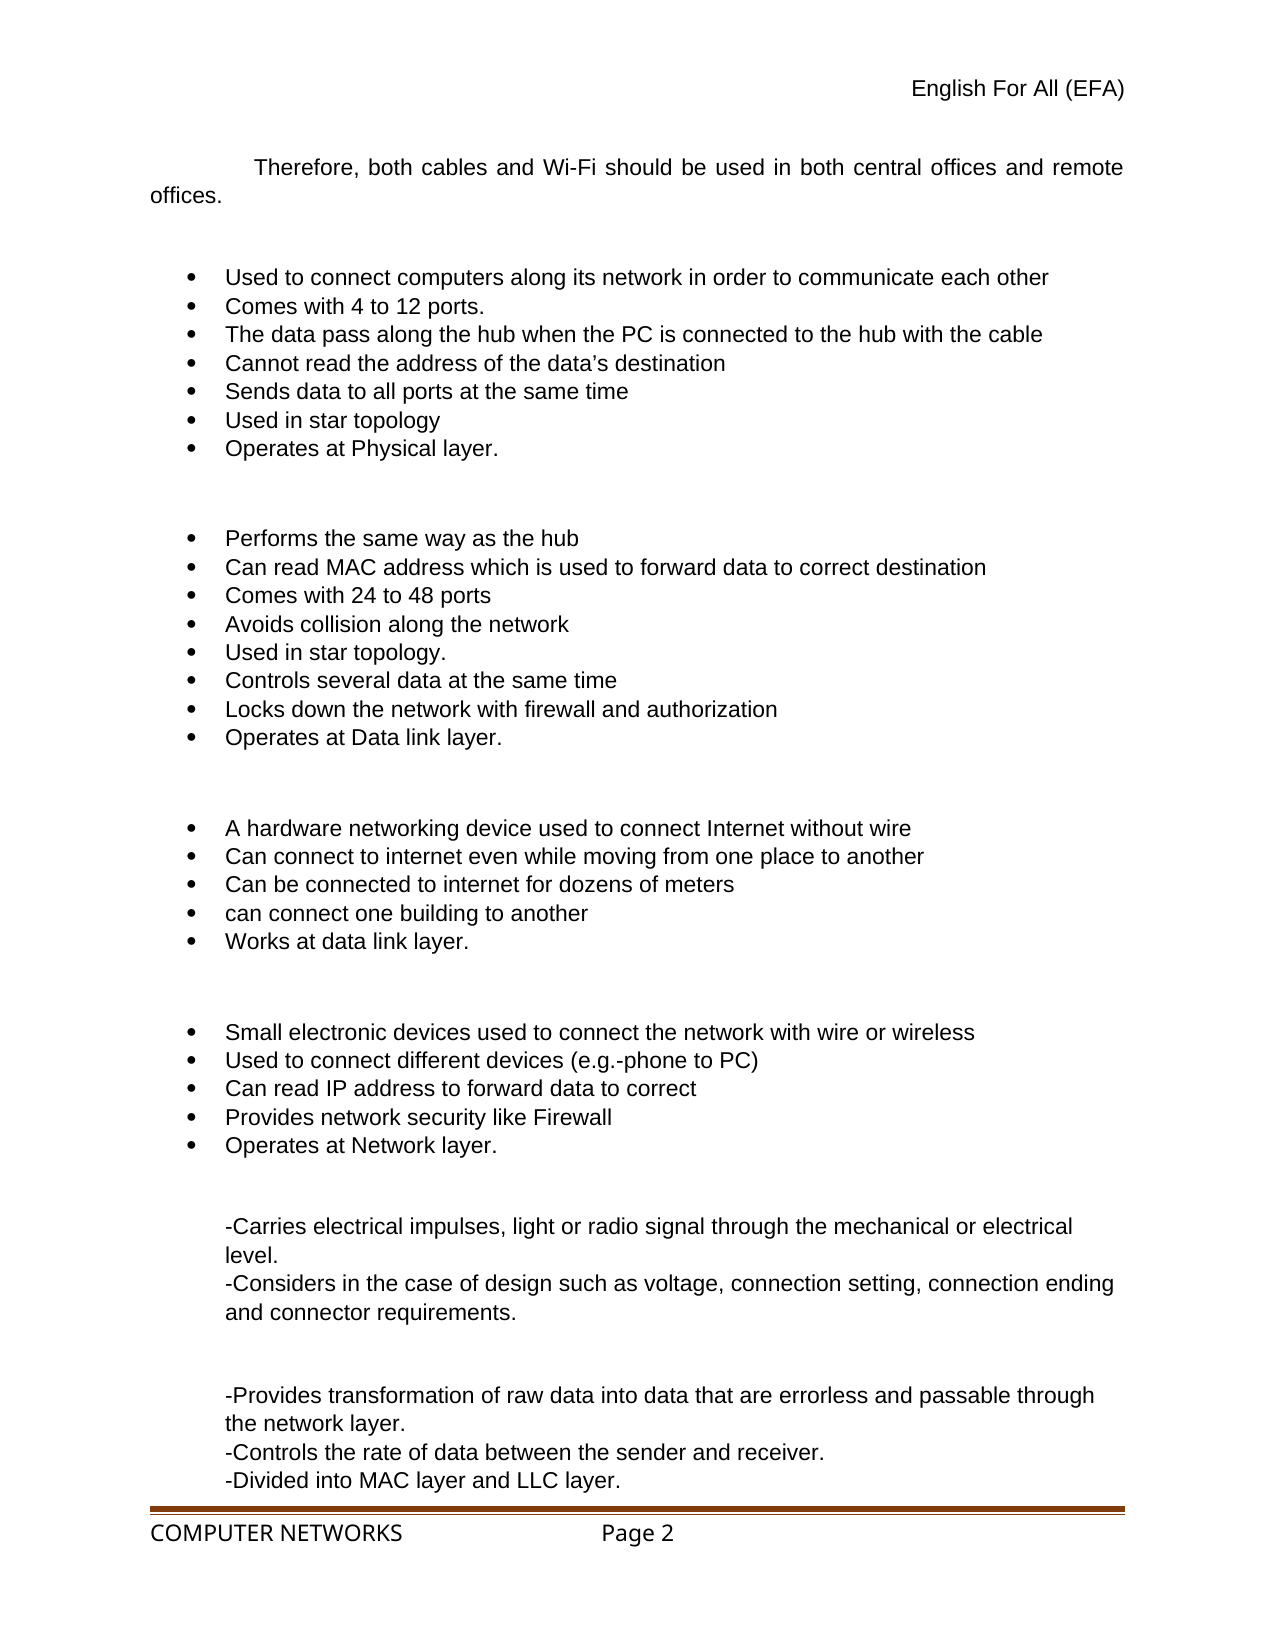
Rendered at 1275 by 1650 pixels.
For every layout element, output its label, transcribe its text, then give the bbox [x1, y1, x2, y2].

list -Controls the rate of data between the sender and receiver. [225, 1439, 1125, 1465]
list Used to connect computers along its network in order to communicate each other [187, 264, 1125, 291]
list Operates at Physical layer. [187, 435, 1125, 461]
list Sends data to all ports at the same time [187, 378, 1125, 404]
list can connect one building to another [187, 900, 1125, 926]
list Used in star topology [187, 407, 1125, 433]
list Used to connect different devices (e.g.-phone to PC) [187, 1047, 1125, 1073]
list A hardware networking device used to connect Internet without wire [187, 814, 1125, 841]
list Used in star topology. [187, 639, 1125, 665]
list Small electronic devices used to connect the network with wire or wireless [187, 1018, 1125, 1045]
list Can connect to internet even while moving from one place to another [187, 843, 1125, 869]
list Locks down the network with firewall and authorization [187, 696, 1125, 722]
list -Considers in the case of design such as voltage, connection setting, connection ending and connector requirements. [225, 1270, 1125, 1325]
list Provides network security like Firewall [187, 1104, 1125, 1130]
list Cannot read the address of the data’s destination [187, 350, 1125, 376]
list Operates at Data link layer. [187, 724, 1125, 751]
list Comes with 24 to 48 ports [187, 582, 1125, 608]
list Operates at Network layer. [187, 1132, 1125, 1158]
list Controls several data at the same time [187, 667, 1125, 694]
list Can read MAC address which is used to forward data to correct destination [187, 554, 1125, 580]
list -Provides transformation of raw data into data that are errorless and passable through the network layer. [225, 1382, 1125, 1437]
list Can read IP address to forward data to correct [187, 1075, 1125, 1102]
list -Carries electrical impulses, light or radio signal through the mechanical or electrical level. [225, 1213, 1125, 1268]
text Therefore, both cables and Wi-Fi should be used in both central offices and remote offices. [150, 154, 1125, 209]
list Avoids collision along the network [187, 611, 1125, 637]
list Can be connected to internet for dozens of meters [187, 871, 1125, 898]
list Performs the same way as the hub [187, 525, 1125, 552]
list The data pass along the hub when the PC is connected to the hub with the cable [187, 321, 1125, 348]
list -Divided into MAC layer and LLC layer. [225, 1467, 1125, 1493]
list Comes with 4 to 12 ports. [187, 293, 1125, 319]
list Works at data link layer. [187, 928, 1125, 954]
